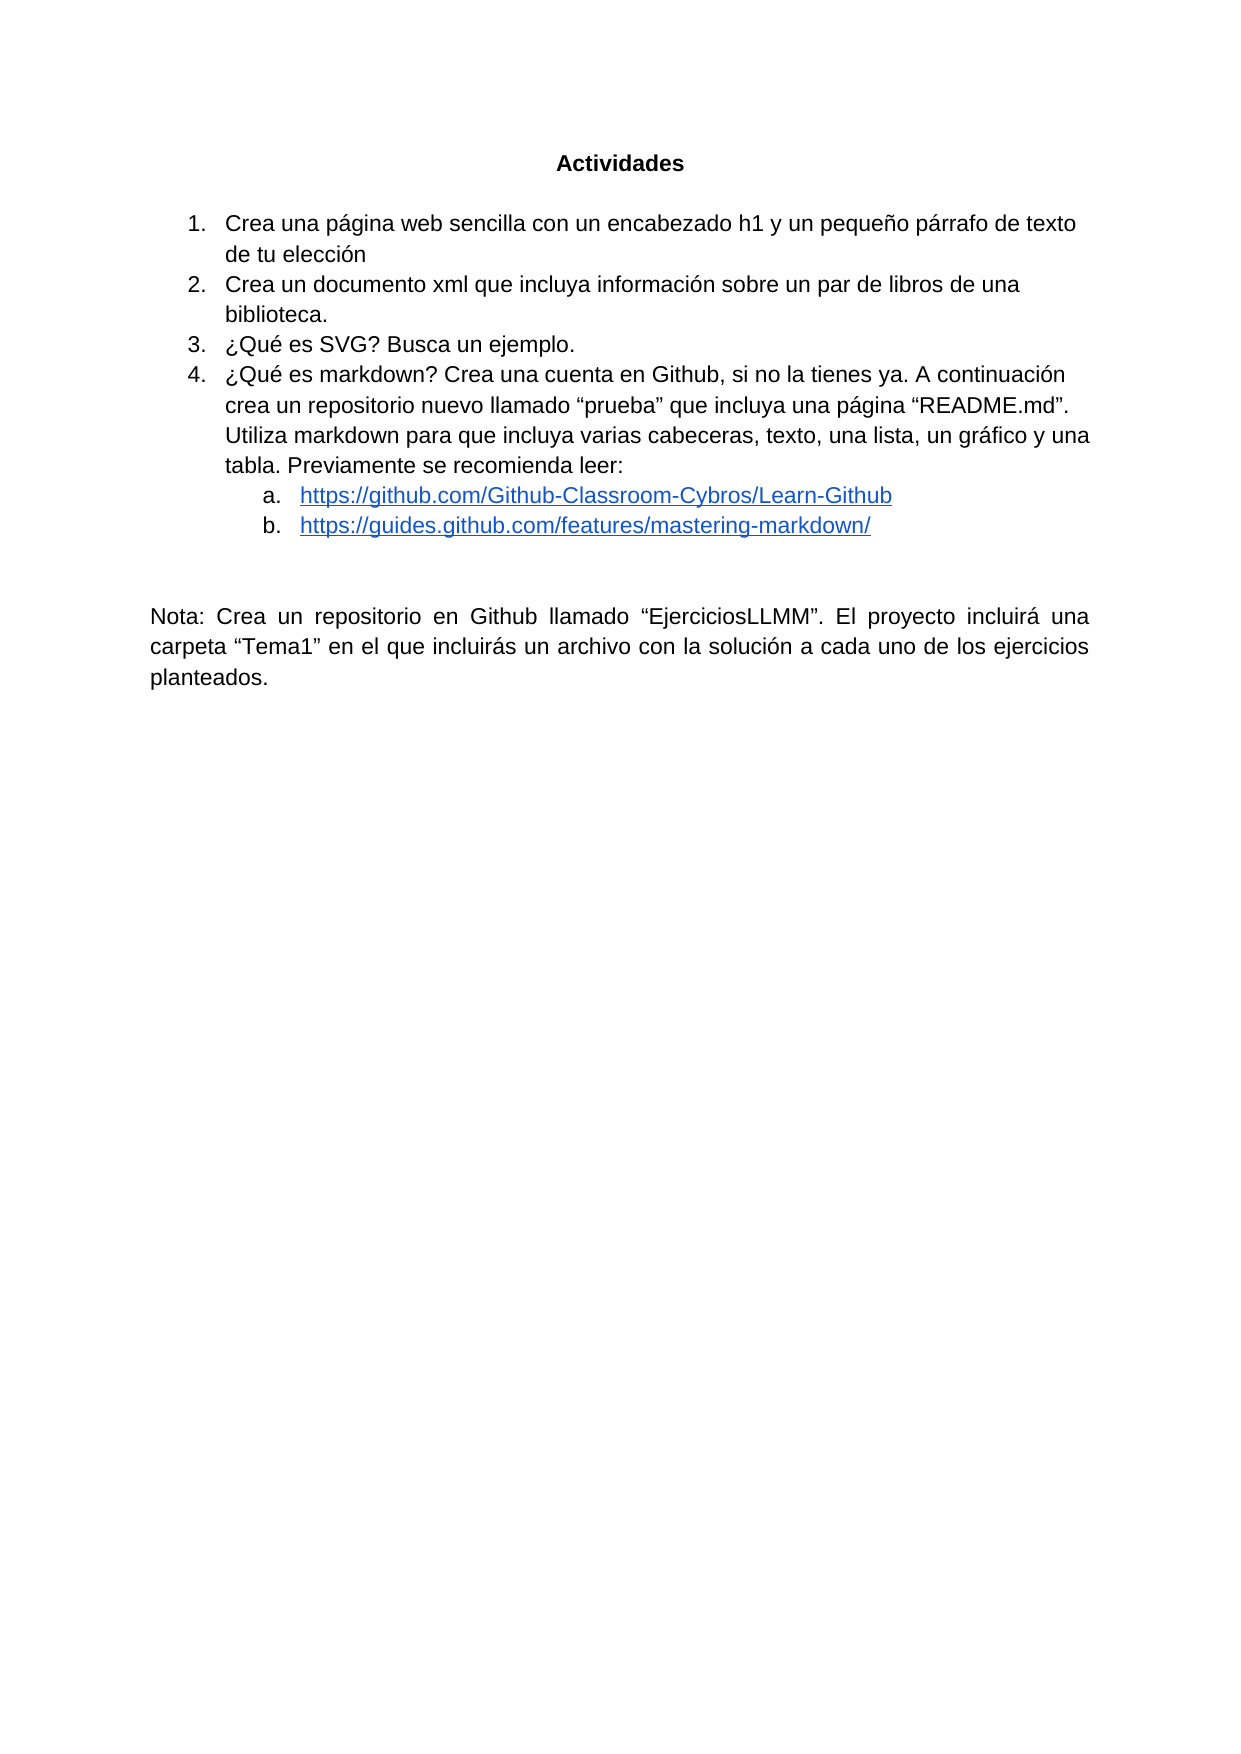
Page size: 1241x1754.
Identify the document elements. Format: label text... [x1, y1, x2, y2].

text Actividades [150, 150, 1090, 176]
list Crea una página web sencilla con un encabezado h1 y un pequeño párrafo de texto de tu elección [187, 210, 1090, 267]
list ¿Qué es SVG? Busca un ejemplo. [187, 331, 1090, 358]
text Nota: Crea un repositorio en Github llamado “EjerciciosLLMM”. El proyecto incluirá una carpeta “Tema1” en el que incluirás un archivo con la solución a cada uno de los ejercicios planteados. [150, 603, 1090, 690]
list https://guides.github.com/features/mastering-markdown/ [262, 512, 1090, 539]
list https://github.com/Github-Classroom-Cybros/Learn-Github [262, 482, 1090, 509]
list ¿Qué es markdown? Crea una cuenta en Github, si no la tienes ya. A continuación crea un repositorio nuevo llamado “prueba” que incluya una página “README.md”. Utiliza markdown para que incluya varias cabeceras, texto, una lista, un gráfico y una tabla. Previamente se recomienda leer: [187, 361, 1090, 478]
list Crea un documento xml que incluya información sobre un par de libros de una biblioteca. [187, 271, 1090, 327]
